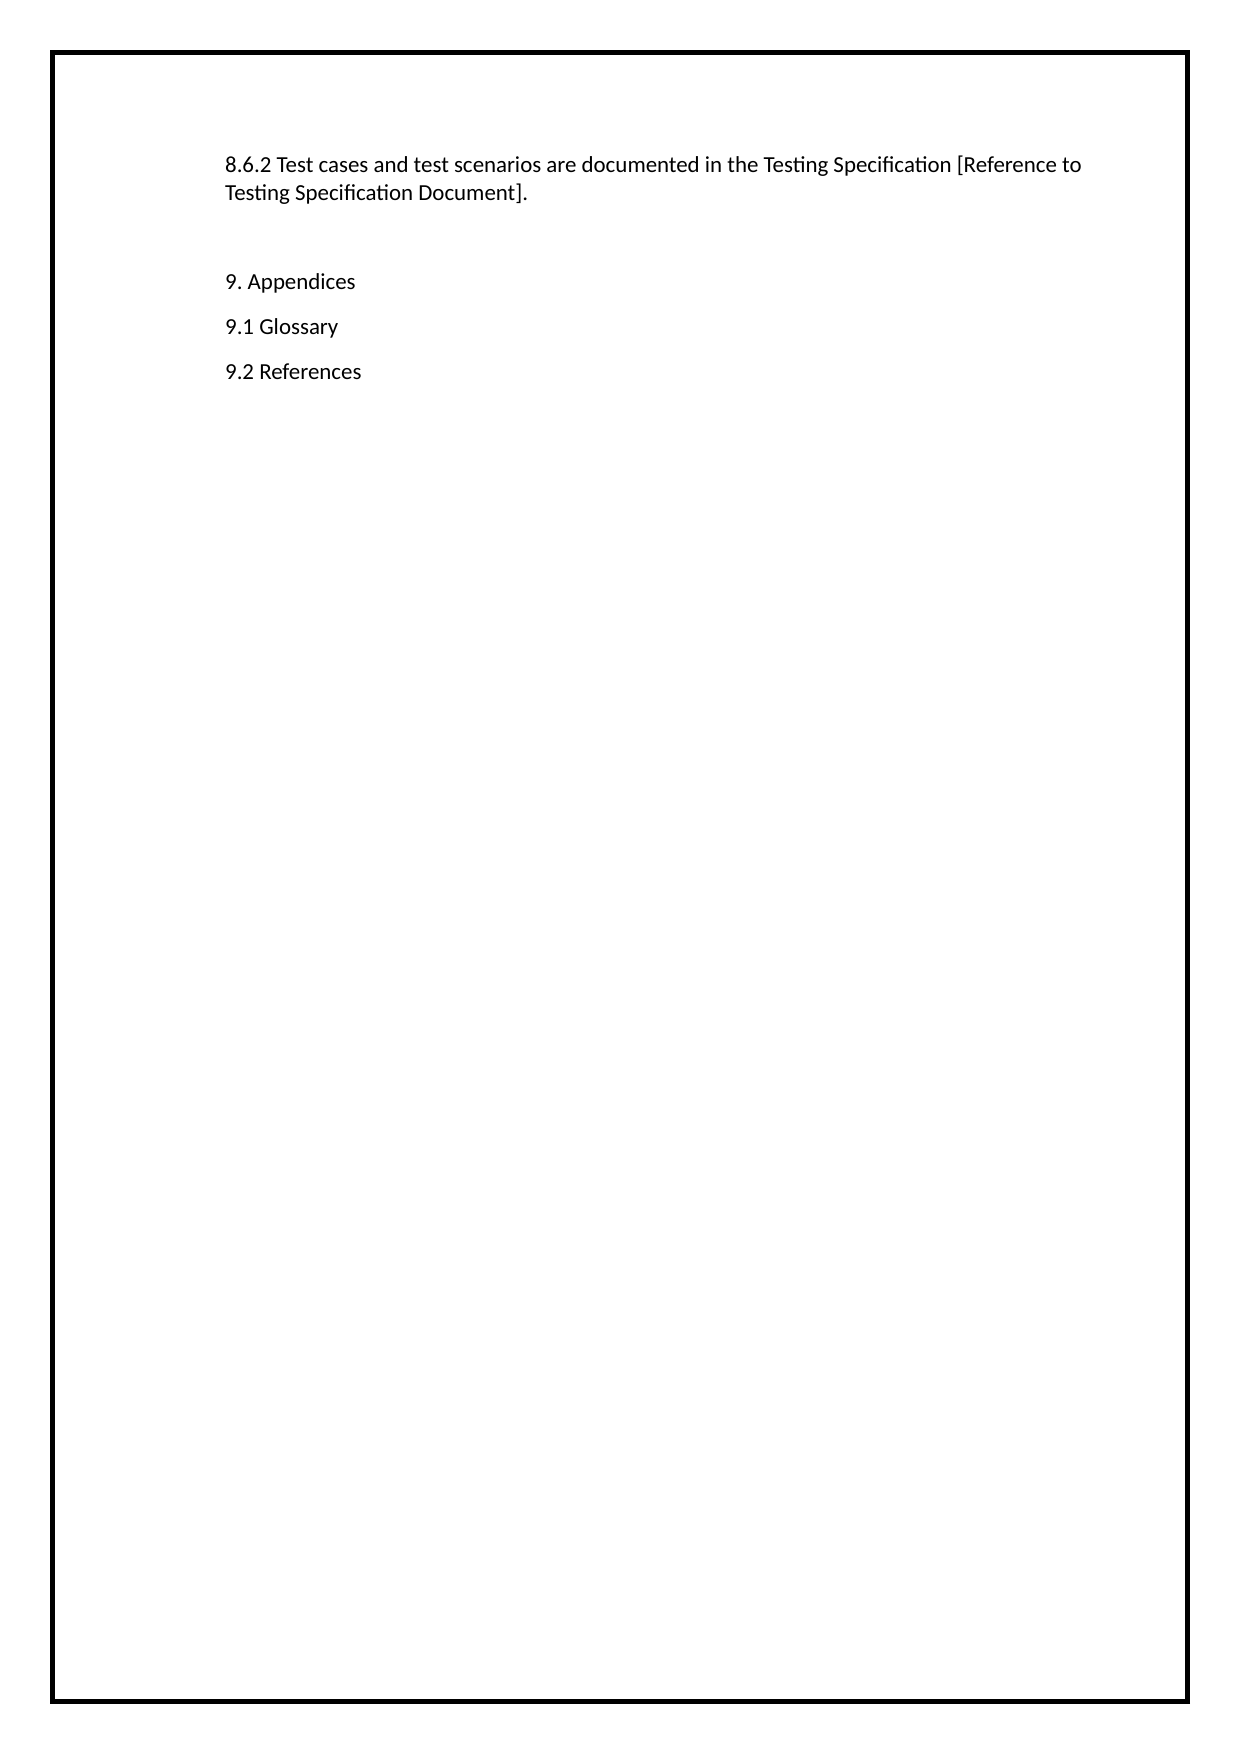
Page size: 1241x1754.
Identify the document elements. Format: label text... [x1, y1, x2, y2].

text 9.1 Glossary [225, 312, 1090, 340]
text 9.2 References [225, 357, 1090, 385]
text 8.6.2 Test cases and test scenarios are documented in the Testing Specification [Reference to Testing Specification Document]. [225, 150, 1090, 206]
text 9. Appendices [225, 267, 1090, 295]
